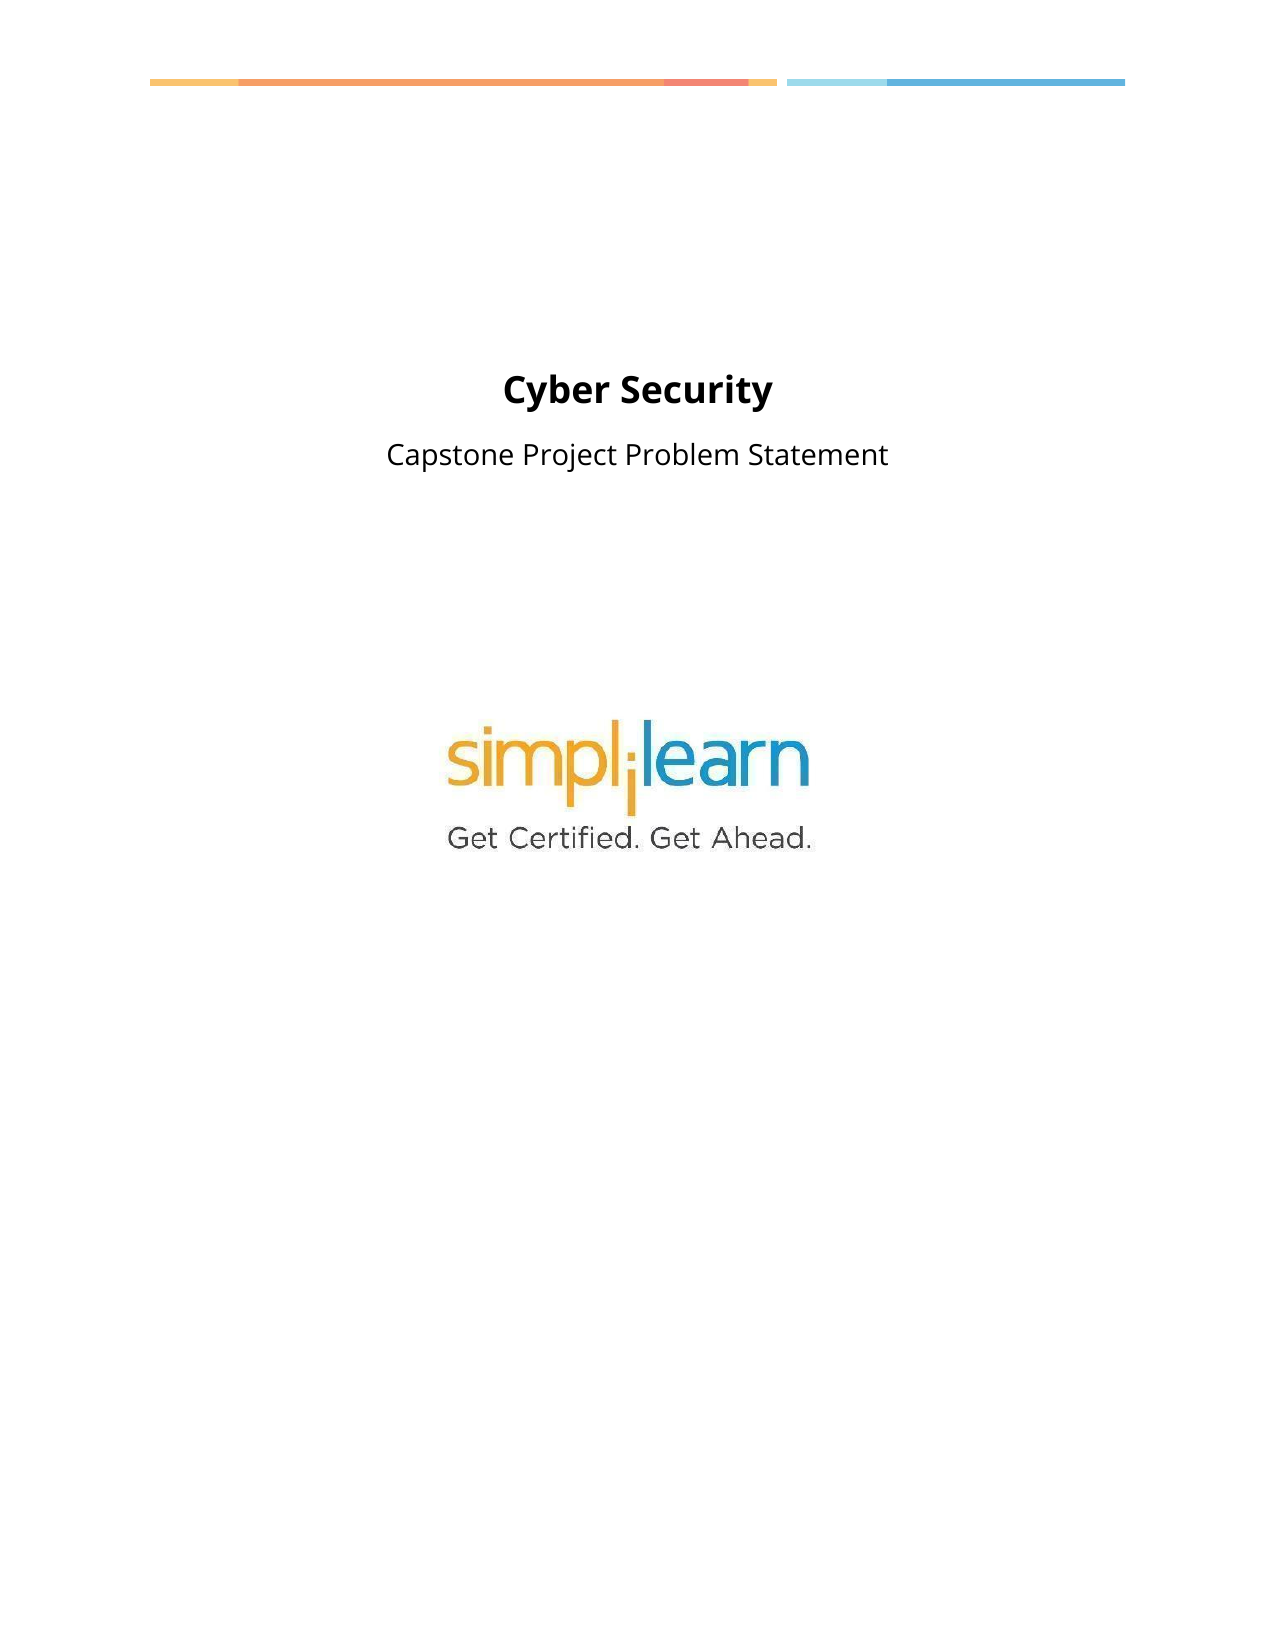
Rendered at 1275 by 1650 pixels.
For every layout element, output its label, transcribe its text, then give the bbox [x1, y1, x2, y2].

picture [372, 692, 886, 875]
text Cyber Security [150, 364, 1125, 415]
picture [150, 79, 1125, 86]
text Capstone Project Problem Statement [150, 434, 1125, 474]
